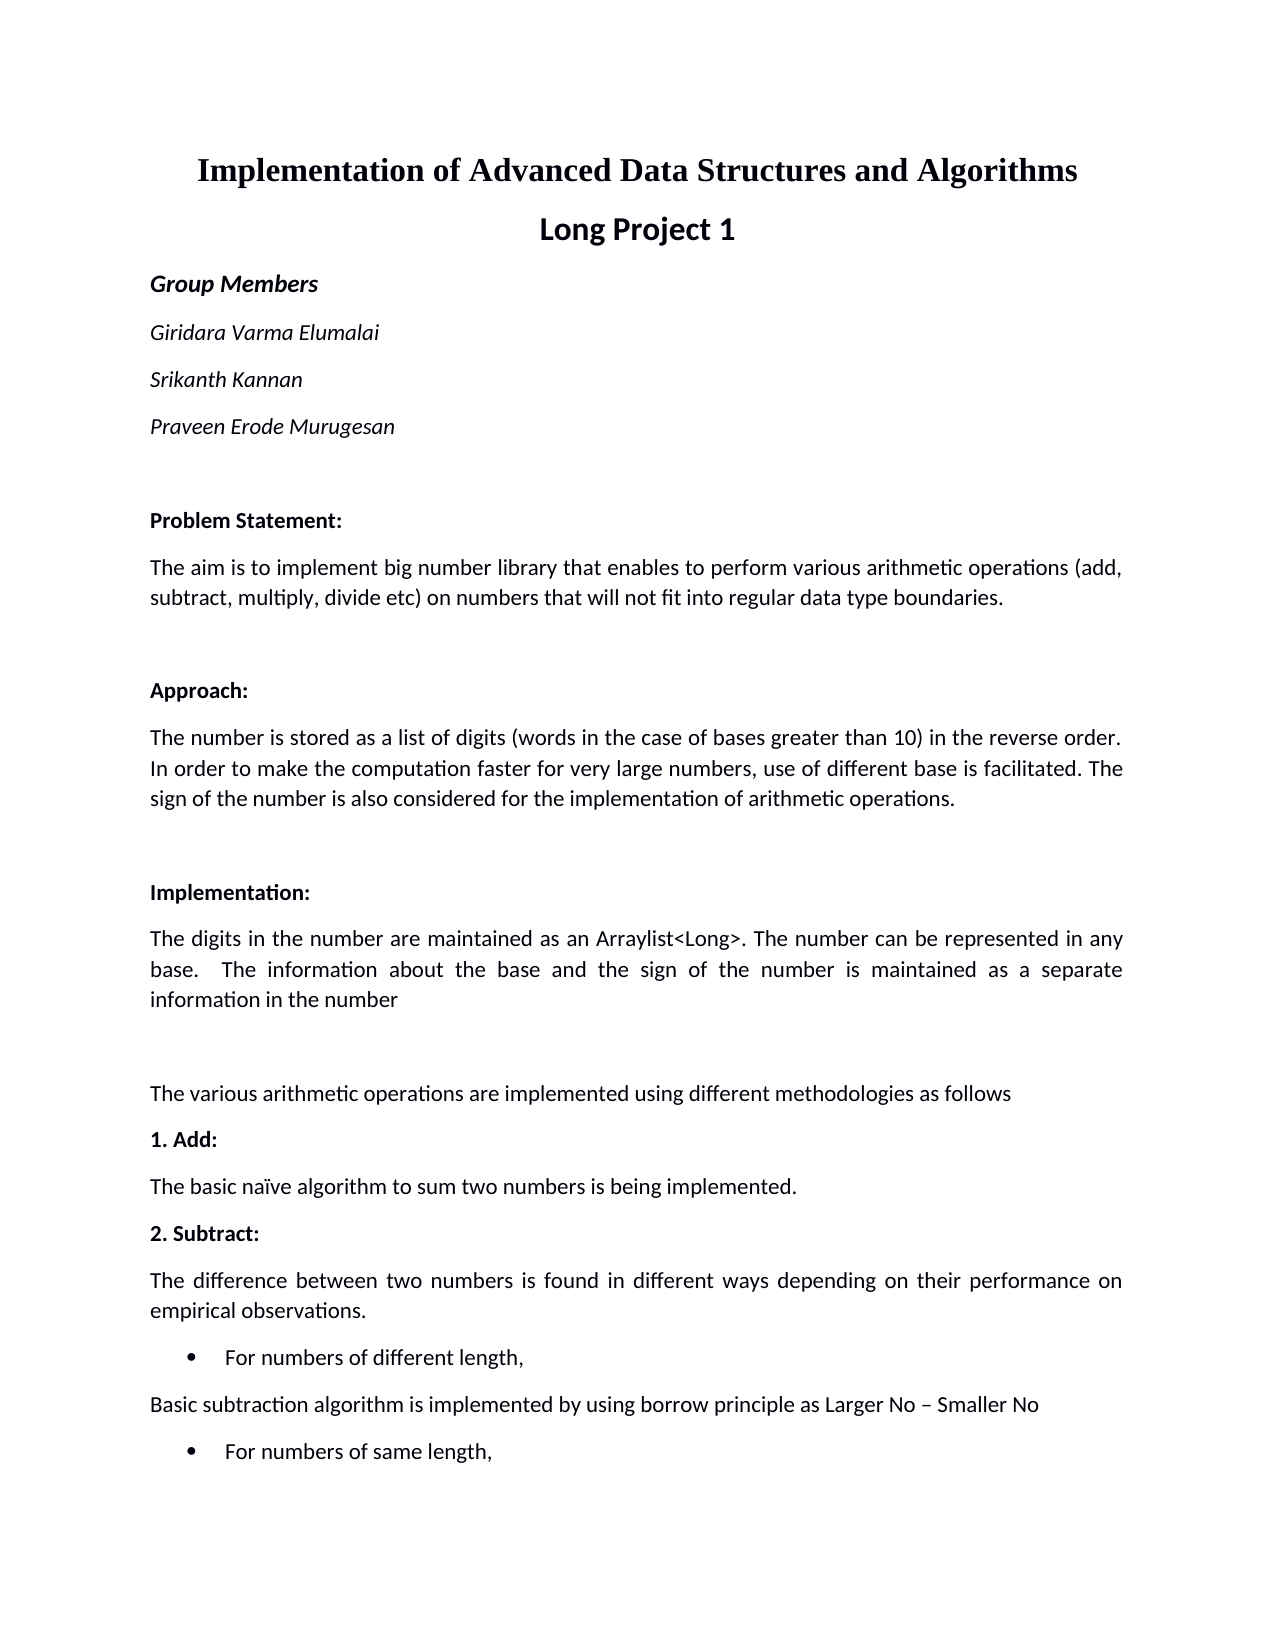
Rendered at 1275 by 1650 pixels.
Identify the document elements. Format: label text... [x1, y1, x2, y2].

text Srikanth Kannan [150, 365, 1125, 393]
text Problem Statement: [150, 506, 1125, 534]
text Basic subtraction algorithm is implemented by using borrow principle as Larger No – Smaller No [150, 1390, 1125, 1418]
text 1. Add: [150, 1126, 1125, 1153]
text Giridara Varma Elumalai [150, 318, 1125, 346]
text The number is stored as a list of digits (words in the case of bases greater than 10) in the reverse order. In order to make the computation faster for very large numbers, use of different base is facilitated. The sign of the number is also considered for the implementation of arithmetic operations. [150, 723, 1125, 812]
text Implementation: [150, 878, 1125, 906]
text Long Project 1 [150, 208, 1125, 249]
text The various arithmetic operations are implemented using different methodologies as follows [150, 1079, 1125, 1107]
text Implementation of Advanced Data Structures and Algorithms [150, 150, 1125, 188]
text The basic naïve algorithm to sum two numbers is being implemented. [150, 1172, 1125, 1200]
text The digits in the number are maintained as an Arraylist<Long>. The number can be represented in any base. The information about the base and the sign of the number is maintained as a separate information in the number [150, 924, 1125, 1013]
text The difference between two numbers is found in different ways depending on their performance on empirical observations. [150, 1266, 1125, 1324]
text Approach: [150, 677, 1125, 704]
text Praveen Erode Murugesan [150, 412, 1125, 440]
list For numbers of different length, [187, 1343, 1125, 1371]
text The aim is to implement big number library that enables to perform various arithmetic operations (add, subtract, multiply, divide etc) on numbers that will not fit into regular data type boundaries. [150, 553, 1125, 611]
text 2. Subtract: [150, 1219, 1125, 1247]
text Group Members [150, 269, 1125, 299]
list For numbers of same length, [187, 1437, 1125, 1465]
